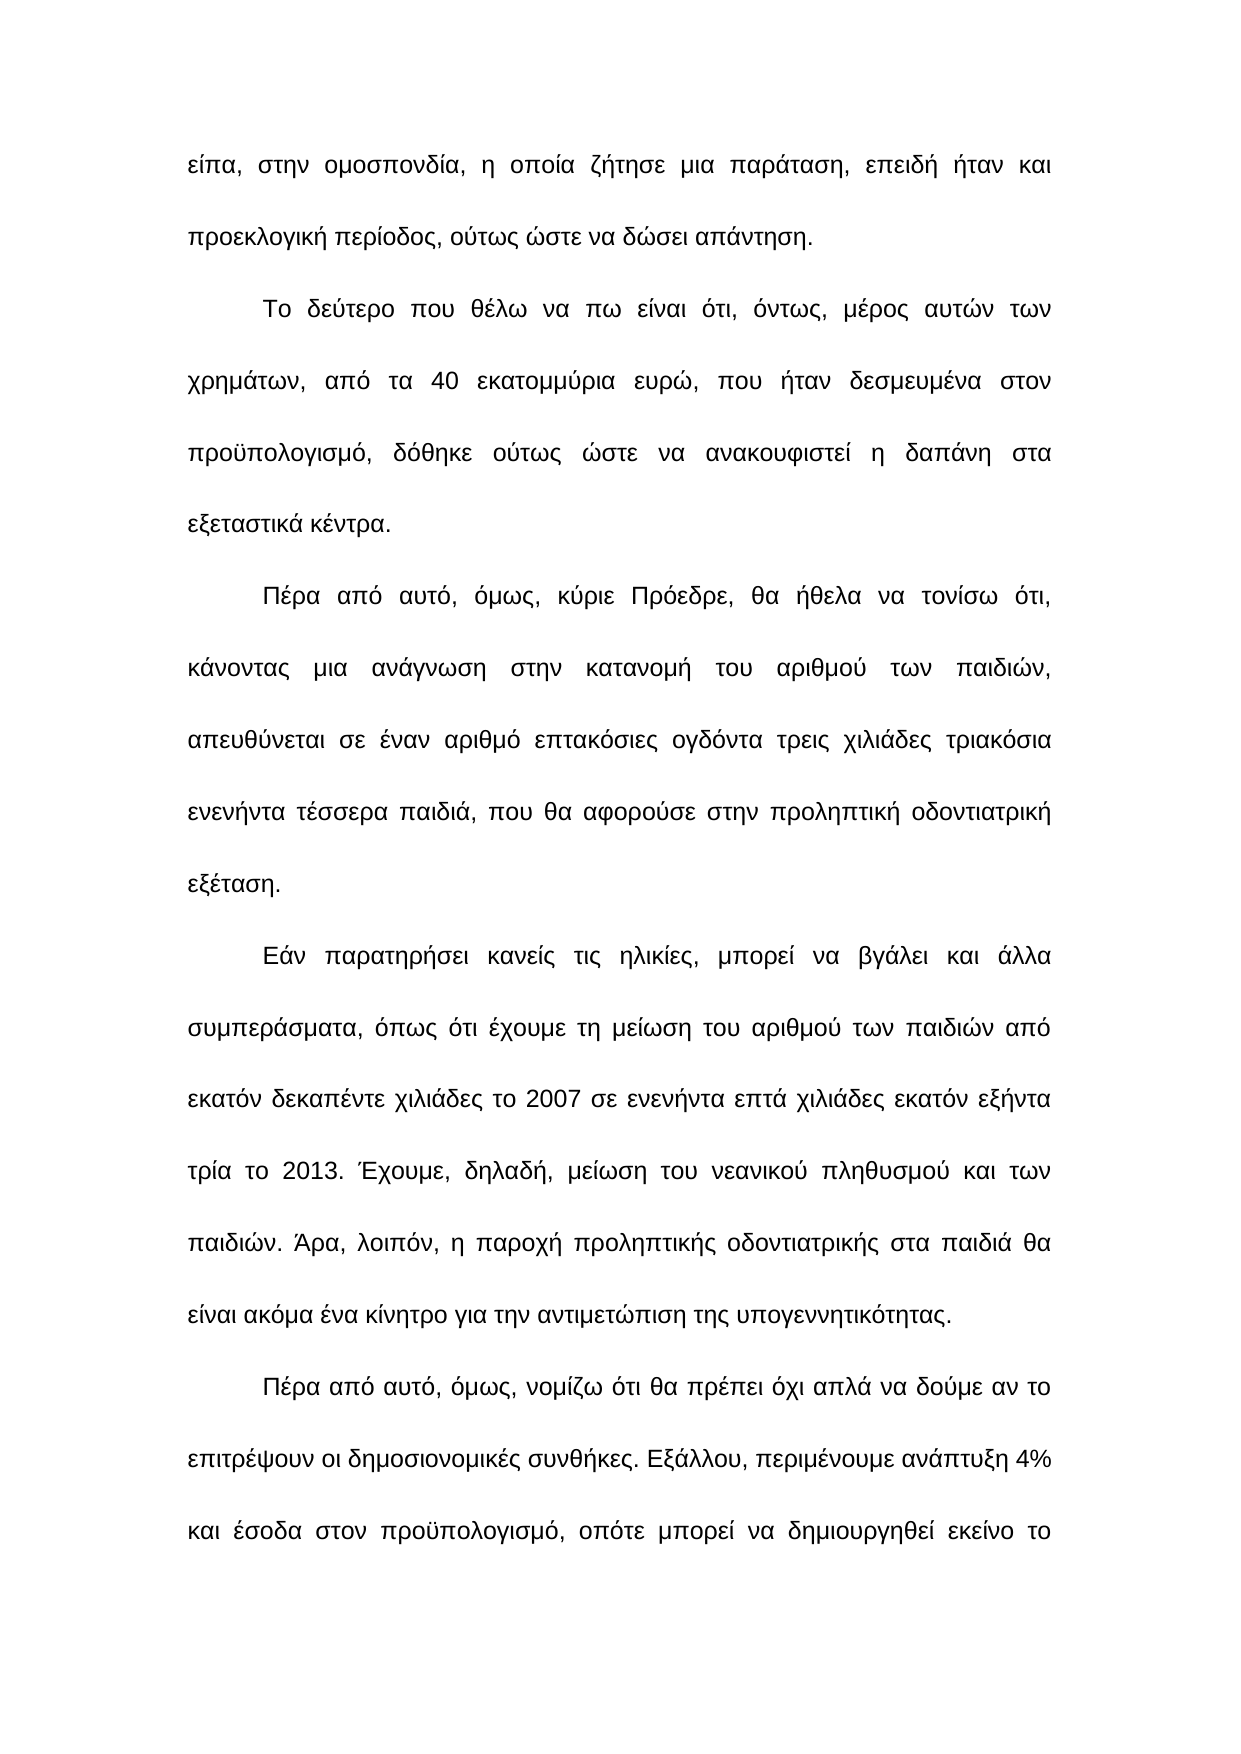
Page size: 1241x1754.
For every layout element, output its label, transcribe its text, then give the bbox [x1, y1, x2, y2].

text Εάν παρατηρήσει κανείς τις ηλικίες, μπορεί να βγάλει και άλλα συμπεράσματα, όπως ότι έχουμε τη μείωση του αριθμού των παιδιών από εκατόν δεκαπέντε χιλιάδες το 2007 σε ενενήντα επτά χιλιάδες εκατόν εξήντα τρία το 2013. Έχουμε, δηλαδή, μείωση του νεανικού πληθυσμού και των παιδιών. Άρα, λοιπόν, η παροχή προληπτικής οδοντιατρικής στα παιδιά θα είναι ακόμα ένα κίνητρο για την αντιμετώπιση της υπογεννητικότητας. [187, 941, 1053, 1329]
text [187, 1372, 1053, 1544]
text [187, 150, 1053, 251]
text Το δεύτερο που θέλω να πω είναι ότι, όντως, μέρος αυτών των χρημάτων, από τα 40 εκατομμύρια ευρώ, που ήταν δεσμευμένα στον προϋπολογισμό, δόθηκε ούτως ώστε να ανακουφιστεί η δαπάνη στα εξεταστικά κέντρα. [187, 294, 1053, 538]
text Πέρα από αυτό, όμως, κύριε Πρόεδρε, θα ήθελα να τονίσω ότι, κάνοντας μια ανάγνωση στην κατανομή του αριθμού των παιδιών, απευθύνεται σε έναν αριθμό επτακόσιες ογδόντα τρεις χιλιάδες τριακόσια ενενήντα τέσσερα παιδιά, που θα αφορούσε στην προληπτική οδοντιατρική εξέταση. [187, 581, 1053, 897]
